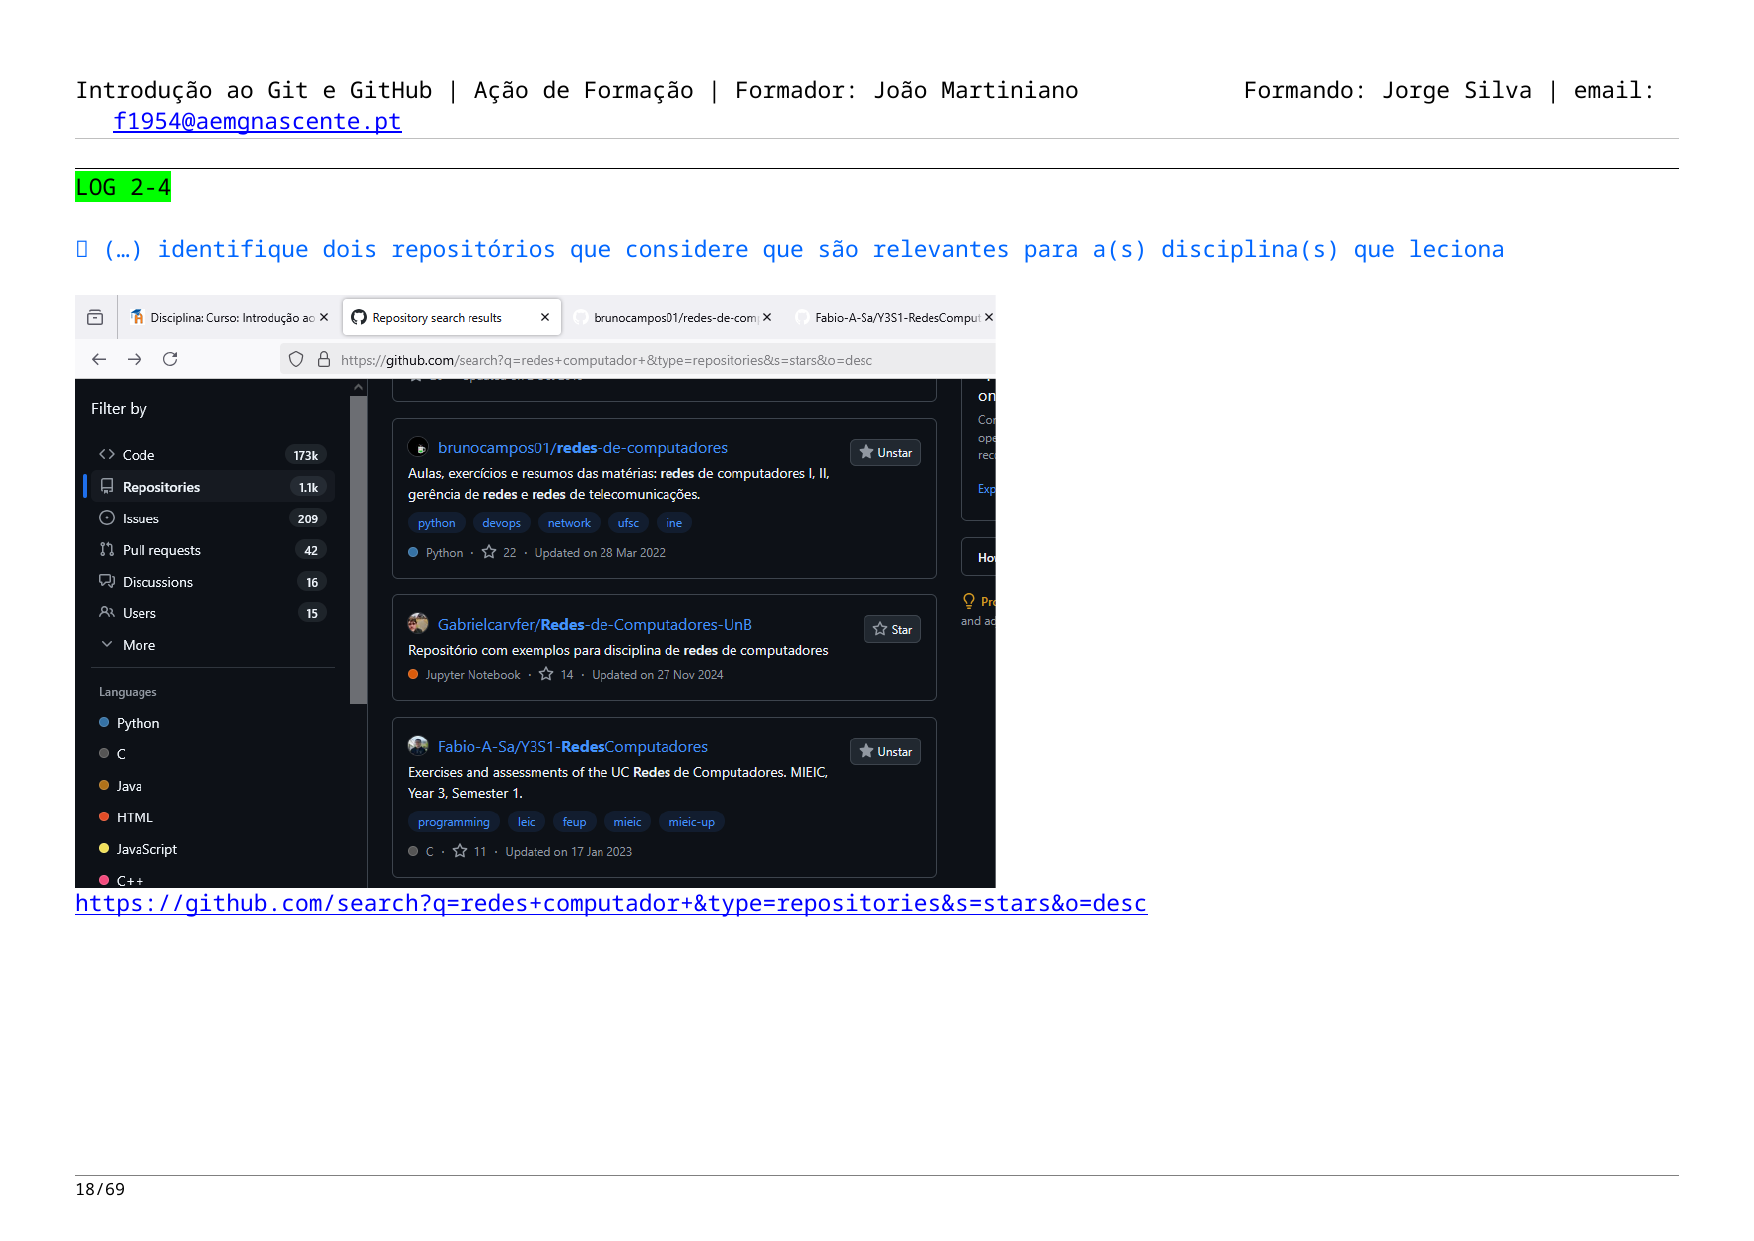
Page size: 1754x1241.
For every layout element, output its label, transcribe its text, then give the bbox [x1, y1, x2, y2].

picture [75, 295, 996, 888]
text  (…) identifique dois repositórios que considere que são relevantes para a(s) disciplina(s) que leciona [75, 233, 1679, 264]
text https://github.com/search?q=redes+computador+&type=repositories&s=stars&o=desc [75, 887, 1679, 918]
text LOG 2-4 [75, 169, 1679, 202]
